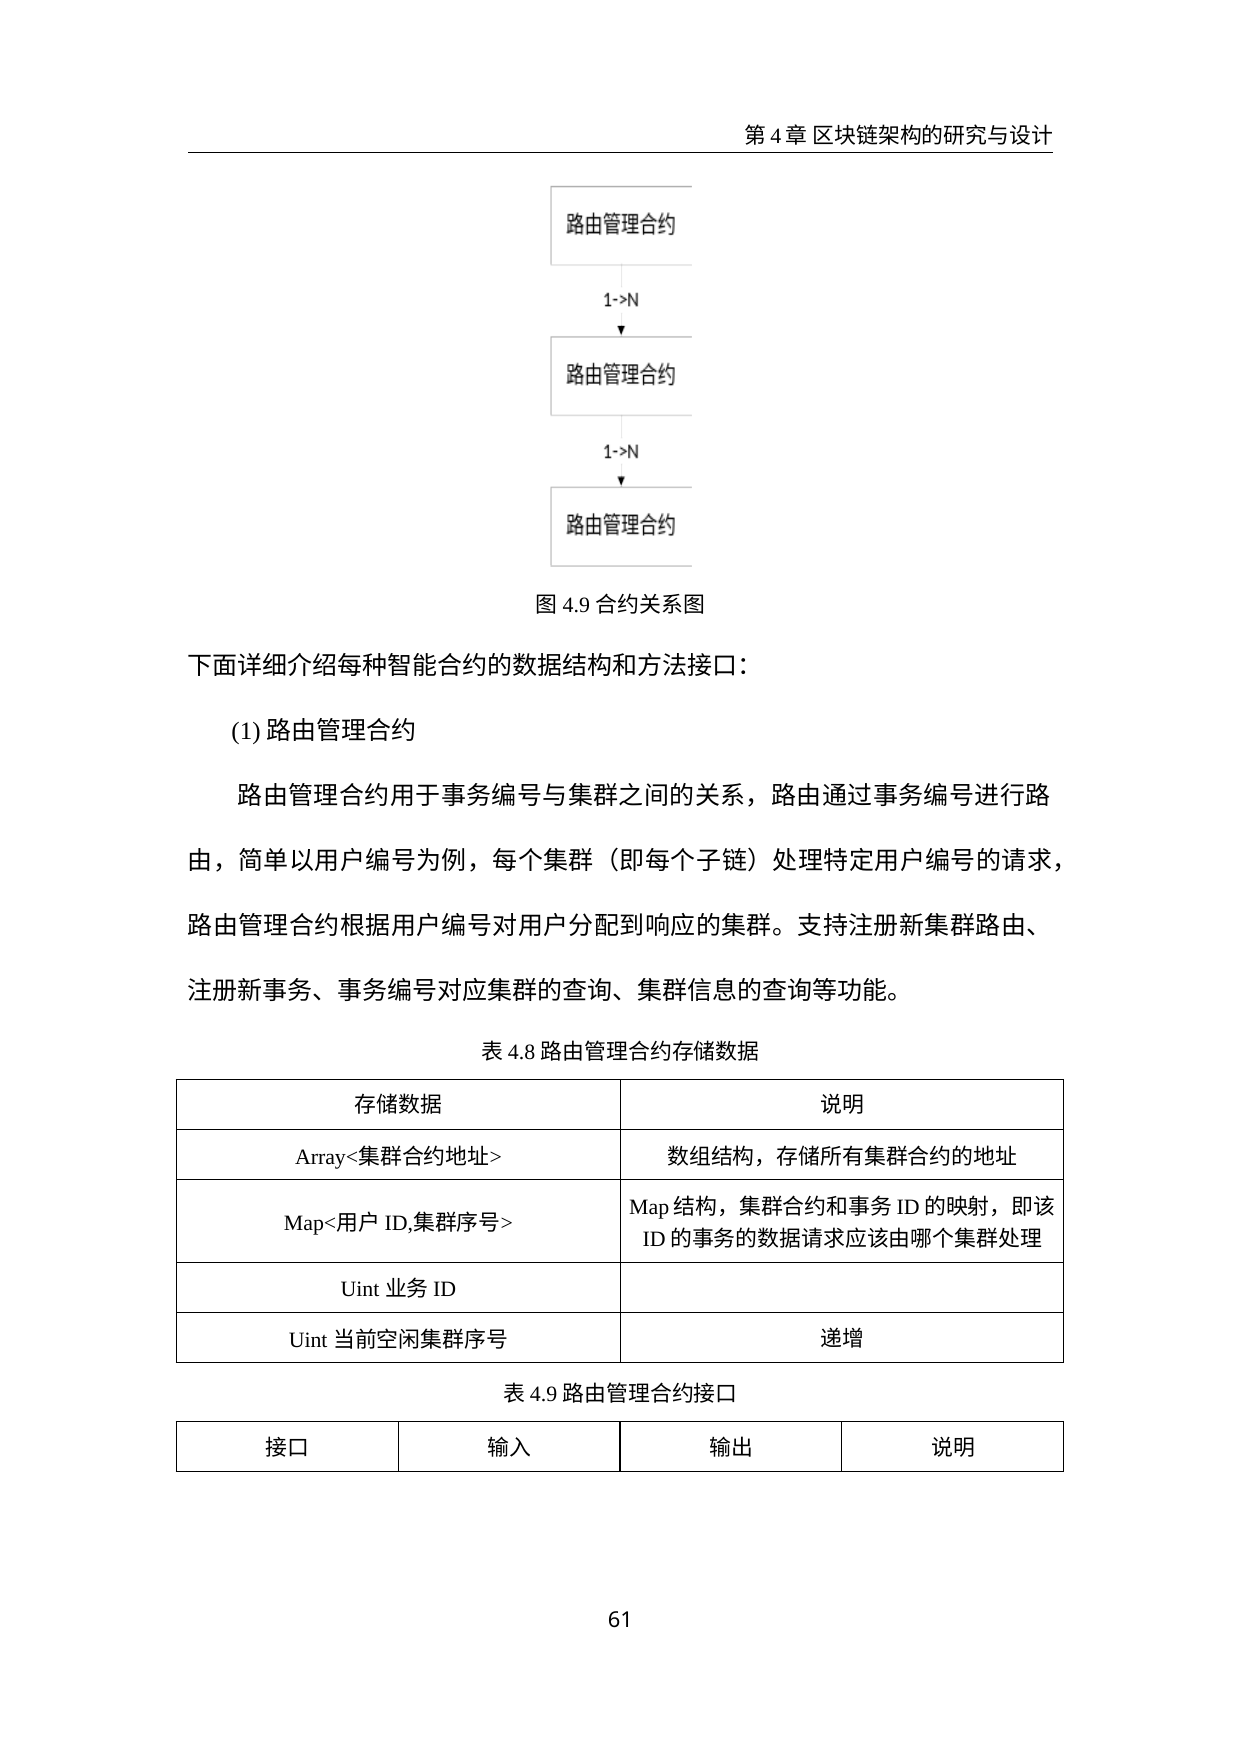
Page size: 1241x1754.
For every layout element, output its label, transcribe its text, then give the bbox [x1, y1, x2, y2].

table_cell Uint 当前空闲集群序号 [177, 1313, 620, 1362]
text 下面详细介绍每种智能合约的数据结构和方法接口： [187, 631, 1053, 696]
table_cell Map结构，集群合约和事务ID的映射，即该ID的事务的数据请求应该由哪个集群处理 [621, 1180, 1063, 1262]
list 路由管理合约 [231, 696, 1053, 761]
table_header 接口 [177, 1422, 398, 1471]
table_cell Map<用户ID,集群序号> [177, 1180, 620, 1262]
table_header 输出 [621, 1422, 841, 1471]
text 路由管理合约用于事务编号与集群之间的关系，路由通过事务编号进行路由，简单以用户编号为例，每个集群（即每个子链）处理特定用户编号的请求，路由管理合约根据用户编号对用户分配到响应的集群。支持注册新集群路由、注册新事务、事务编号对应集群的查询、集群信息的查询等功能。 [187, 761, 1053, 1021]
table_cell Array<集群合约地址> [177, 1130, 620, 1179]
table_cell 递增 [621, 1313, 1063, 1362]
table_cell 数组结构，存储所有集群合约的地址 [621, 1130, 1063, 1179]
table_header 存储数据 [177, 1080, 620, 1129]
table_header 输入 [399, 1422, 619, 1471]
table_header 说明 [621, 1080, 1063, 1129]
table_cell Uint 业务ID [177, 1263, 620, 1312]
table_cell [621, 1263, 1063, 1312]
table_header 说明 [842, 1422, 1063, 1471]
